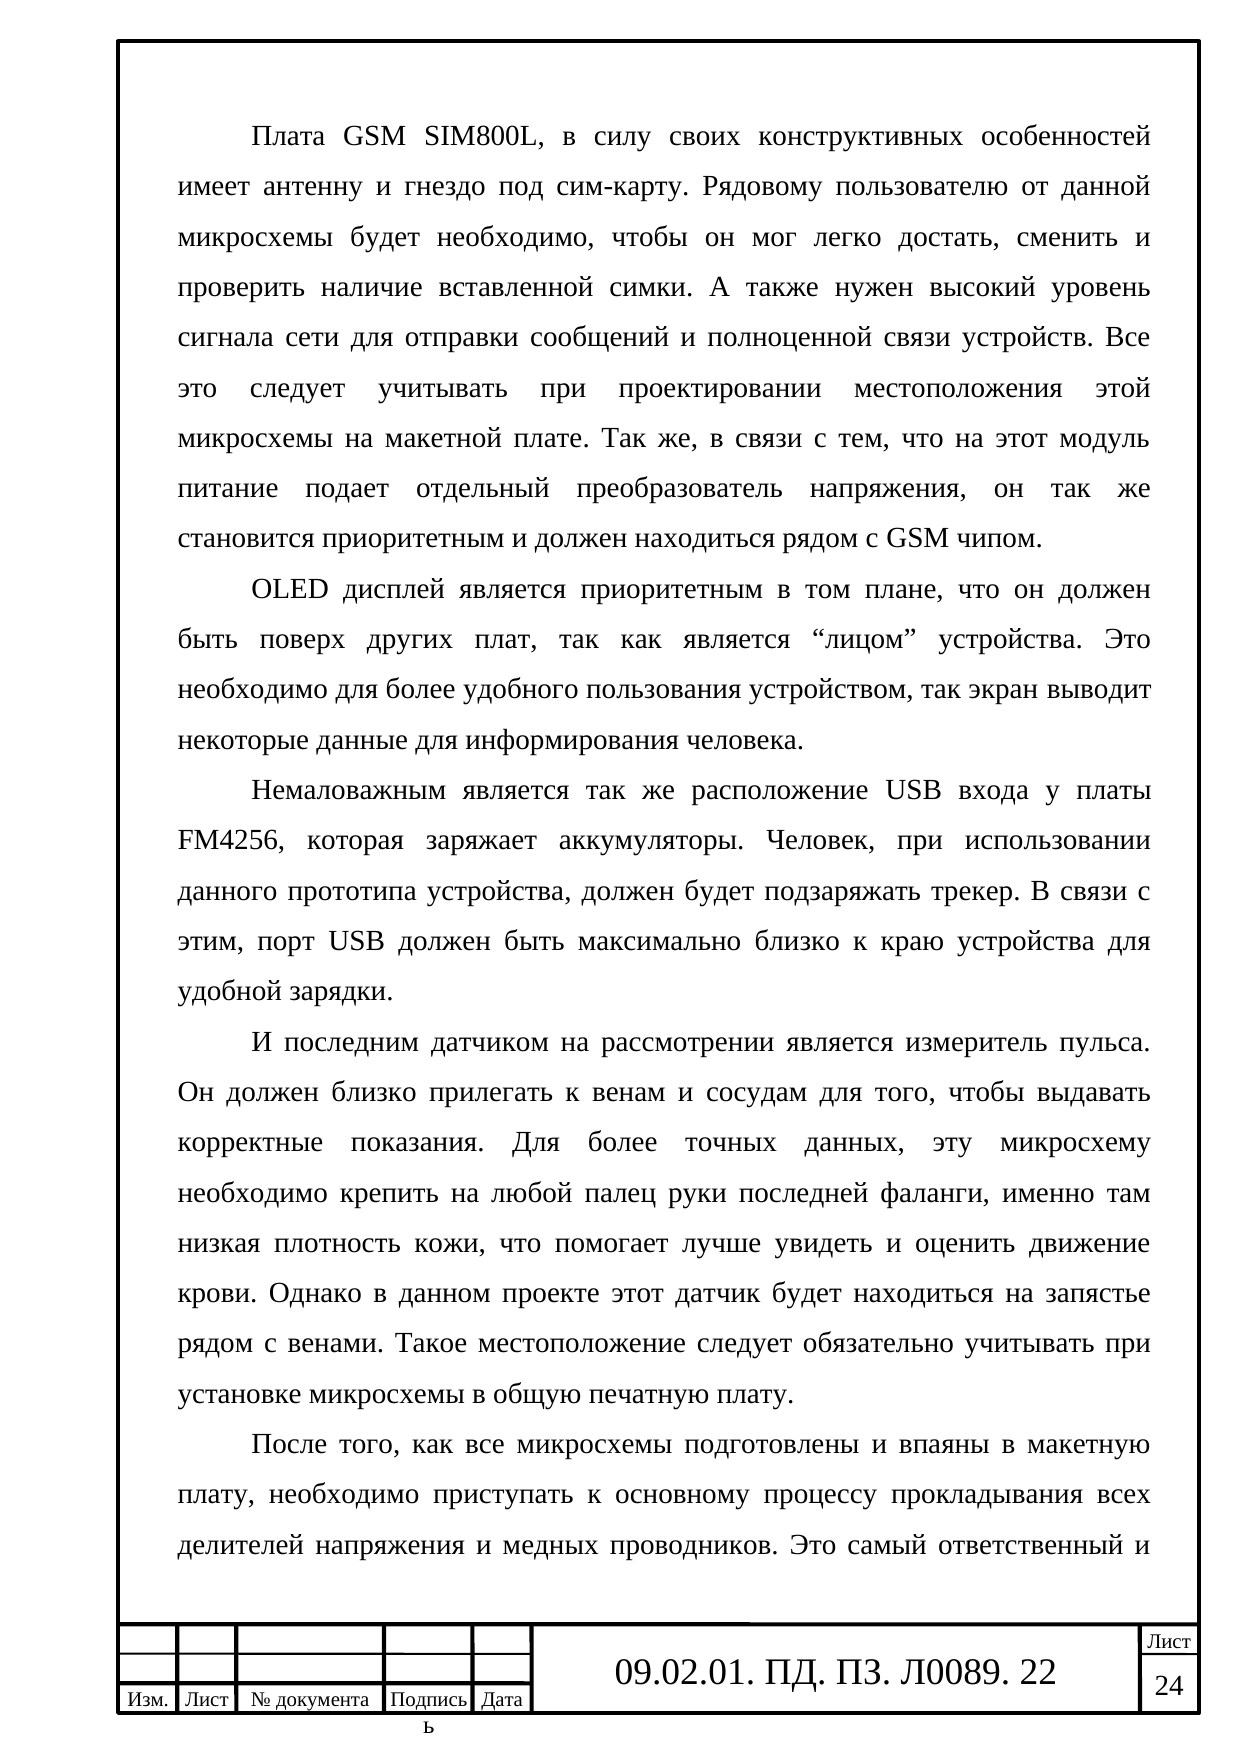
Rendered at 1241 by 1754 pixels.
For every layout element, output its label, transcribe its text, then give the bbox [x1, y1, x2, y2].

text OLED дисплей является приоритетным в том плане, что он должен быть поверх других плат, так как является “лицом” устройства. Это необходимо для более удобного пользования устройством, так экран выводит некоторые данные для информирования человека. [177, 571, 1152, 755]
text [177, 1426, 1152, 1560]
text Немаловажным является так же расположение USB входа у платы FM4256, которая заряжает аккумуляторы. Человек, при использовании данного прототипа устройства, должен будет подзаряжать трекер. В связи с этим, порт USB должен быть максимально близко к краю устройства для удобной зарядки. [177, 772, 1152, 1007]
text Плата GSM SIM800L, в силу своих конструктивных особенностей имеет антенну и гнездо под сим-карту. Рядовому пользователю от данной микросхемы будет необходимо, чтобы он мог легко достать, сменить и проверить наличие вставленной симки. А также нужен высокий уровень сигнала сети для отправки сообщений и полноценной связи устройств. Все это следует учитывать при проектировании местоположения этой микросхемы на макетной плате. Так же, в связи с тем, что на этот модуль питание подает отдельный преобразователь напряжения, он так же становится приоритетным и должен находиться рядом с GSM чипом. [177, 118, 1152, 554]
text И последним датчиком на рассмотрении является измеритель пульса. Он должен близко прилегать к венам и сосудам для того, чтобы выдавать корректные показания. Для более точных данных, эту микросхему необходимо крепить на любой палец руки последней фаланги, именно там низкая плотность кожи, что помогает лучше увидеть и оценить движение крови. Однако в данном проекте этот датчик будет находиться на запястье рядом с венами. Такое местоположение следует обязательно учитывать при установке микросхемы в общую печатную плату. [177, 1024, 1152, 1409]
